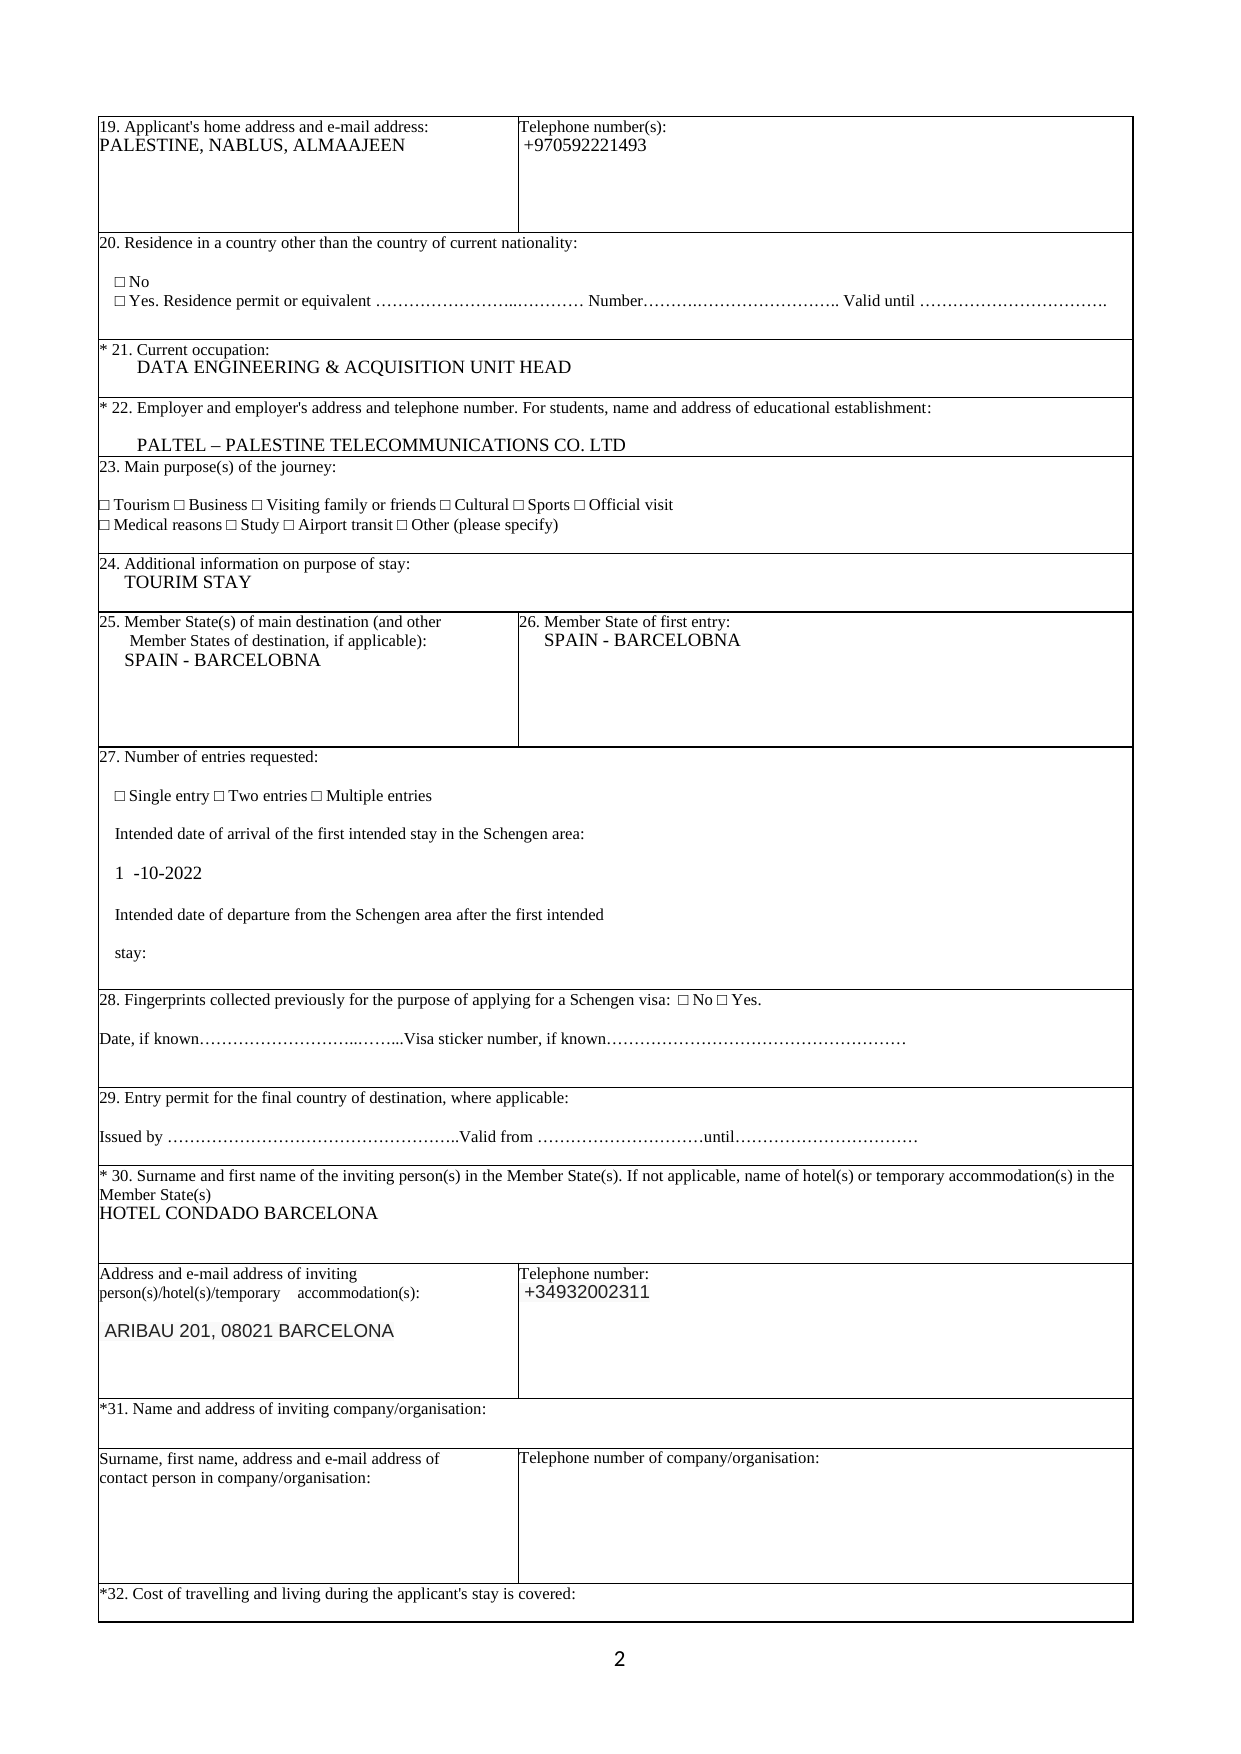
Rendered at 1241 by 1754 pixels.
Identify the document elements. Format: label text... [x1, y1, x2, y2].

table_cell *32. Cost of travelling and living during the applicant's stay is covered: [99, 1584, 1132, 1621]
table_header 19. Applicant's home address and e-mail address: PALESTINE, NABLUS, ALMAAJEEN [99, 117, 518, 232]
table_cell Address and e-mail address of inviting person(s)/hotel(s)/temporary accommodation(s): ARIBAU 201, 08021 BARCELONA [99, 1264, 518, 1398]
table_cell Telephone number of company/organisation: [519, 1449, 1132, 1583]
table_cell * 30. Surname and first name of the inviting person(s) in the Member State(s). If not applicable, name of hotel(s) or temporary accommodation(s) in the Member State(s) HOTEL CONDADO BARCELONA [99, 1166, 1132, 1263]
table_cell *31. Name and address of inviting company/organisation: [99, 1399, 1132, 1447]
table_cell 25. Member State(s) of main destination (and other Member States of destination, if applicable): SPAIN - BARCELOBNA [99, 613, 518, 746]
table_cell 29. Entry permit for the final country of destination, where applicable: Issued by ……………………………………………..Valid from …………………………until…………………………… [99, 1088, 1132, 1165]
table_cell 23. Main purpose(s) of the journey: Tourism □ Business □ Visiting family or friends □ Cultural □ Sports □ Official visit Medical reasons □ Study □ Airport transit □ Other (please specify) [99, 457, 1132, 552]
table_cell 28. Fingerprints collected previously for the purpose of applying for a Schengen visa: □ No □ Yes. Date, if known………………………..……...Visa sticker number, if known……………………………………………… [99, 990, 1132, 1087]
table_cell Surname, first name, address and e-mail address of contact person in company/organisation: [99, 1449, 518, 1583]
table_header Telephone number(s): +970592221493 [519, 117, 1132, 232]
table_cell 20. Residence in a country other than the country of current nationality: No Yes. Residence permit or equivalent ……………………..………… Number……….…………………….. Valid until ……………………………. [99, 233, 1132, 338]
table_cell 27. Number of entries requested: Single entry □ Two entries □ Multiple entries Intended date of arrival of the first intended stay in the Schengen area: 1 -10-2022 Intended date of departure from the Schengen area after the first intended stay: 2 -10-2022 [99, 748, 1132, 989]
table_cell 24. Additional information on purpose of stay: TOURIM STAY [99, 554, 1132, 611]
table_cell * 22. Employer and employer's address and telephone number. For students, name and address of educational establishment: PALTEL – PALESTINE TELECOMMUNICATIONS CO. LTD [99, 398, 1132, 456]
table_cell 26. Member State of first entry: SPAIN - BARCELOBNA [519, 613, 1132, 746]
table_cell Telephone number: +34932002311 [519, 1264, 1132, 1398]
table_cell * 21. Current occupation: DATA ENGINEERING & ACQUISITION UNIT HEAD [99, 340, 1132, 397]
